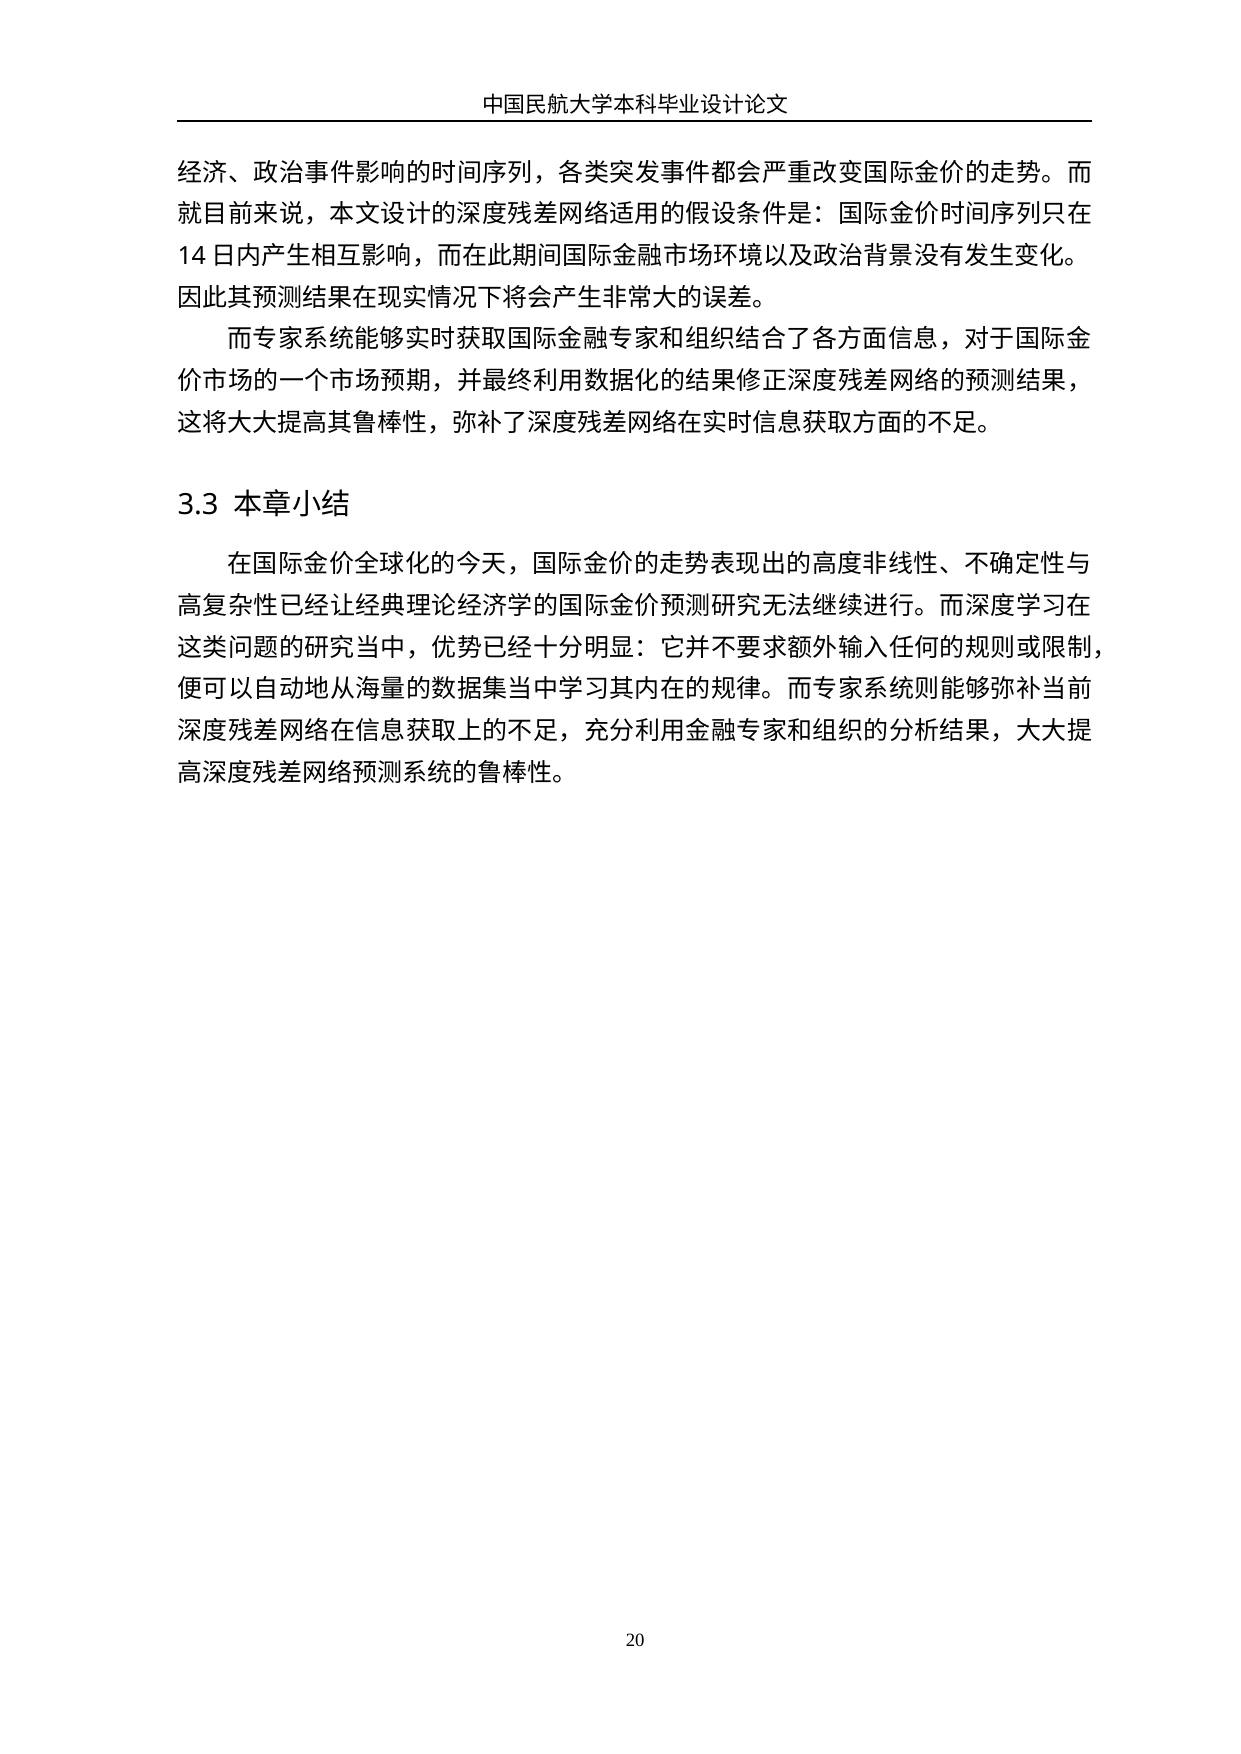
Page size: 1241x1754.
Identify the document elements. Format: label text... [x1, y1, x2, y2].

list 本章小结 [177, 481, 1092, 523]
text 在国际金价全球化的今天，国际金价的走势表现出的高度非线性、不确定性与高复杂性已经让经典理论经济学的国际金价预测研究无法继续进行。而深度学习在这类问题的研究当中，优势已经十分明显：它并不要求额外输入任何的规则或限制，便可以自动地从海量的数据集当中学习其内在的规律。而专家系统则能够弥补当前深度残差网络在信息获取上的不足，充分利用金融专家和组织的分析结果，大大提高深度残差网络预测系统的鲁棒性。 [177, 539, 1092, 789]
text 而专家系统能够实时获取国际金融专家和组织结合了各方面信息，对于国际金价市场的一个市场预期，并最终利用数据化的结果修正深度残差网络的预测结果，这将大大提高其鲁棒性，弥补了深度残差网络在实时信息获取方面的不足。 [177, 314, 1092, 439]
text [177, 148, 1092, 314]
